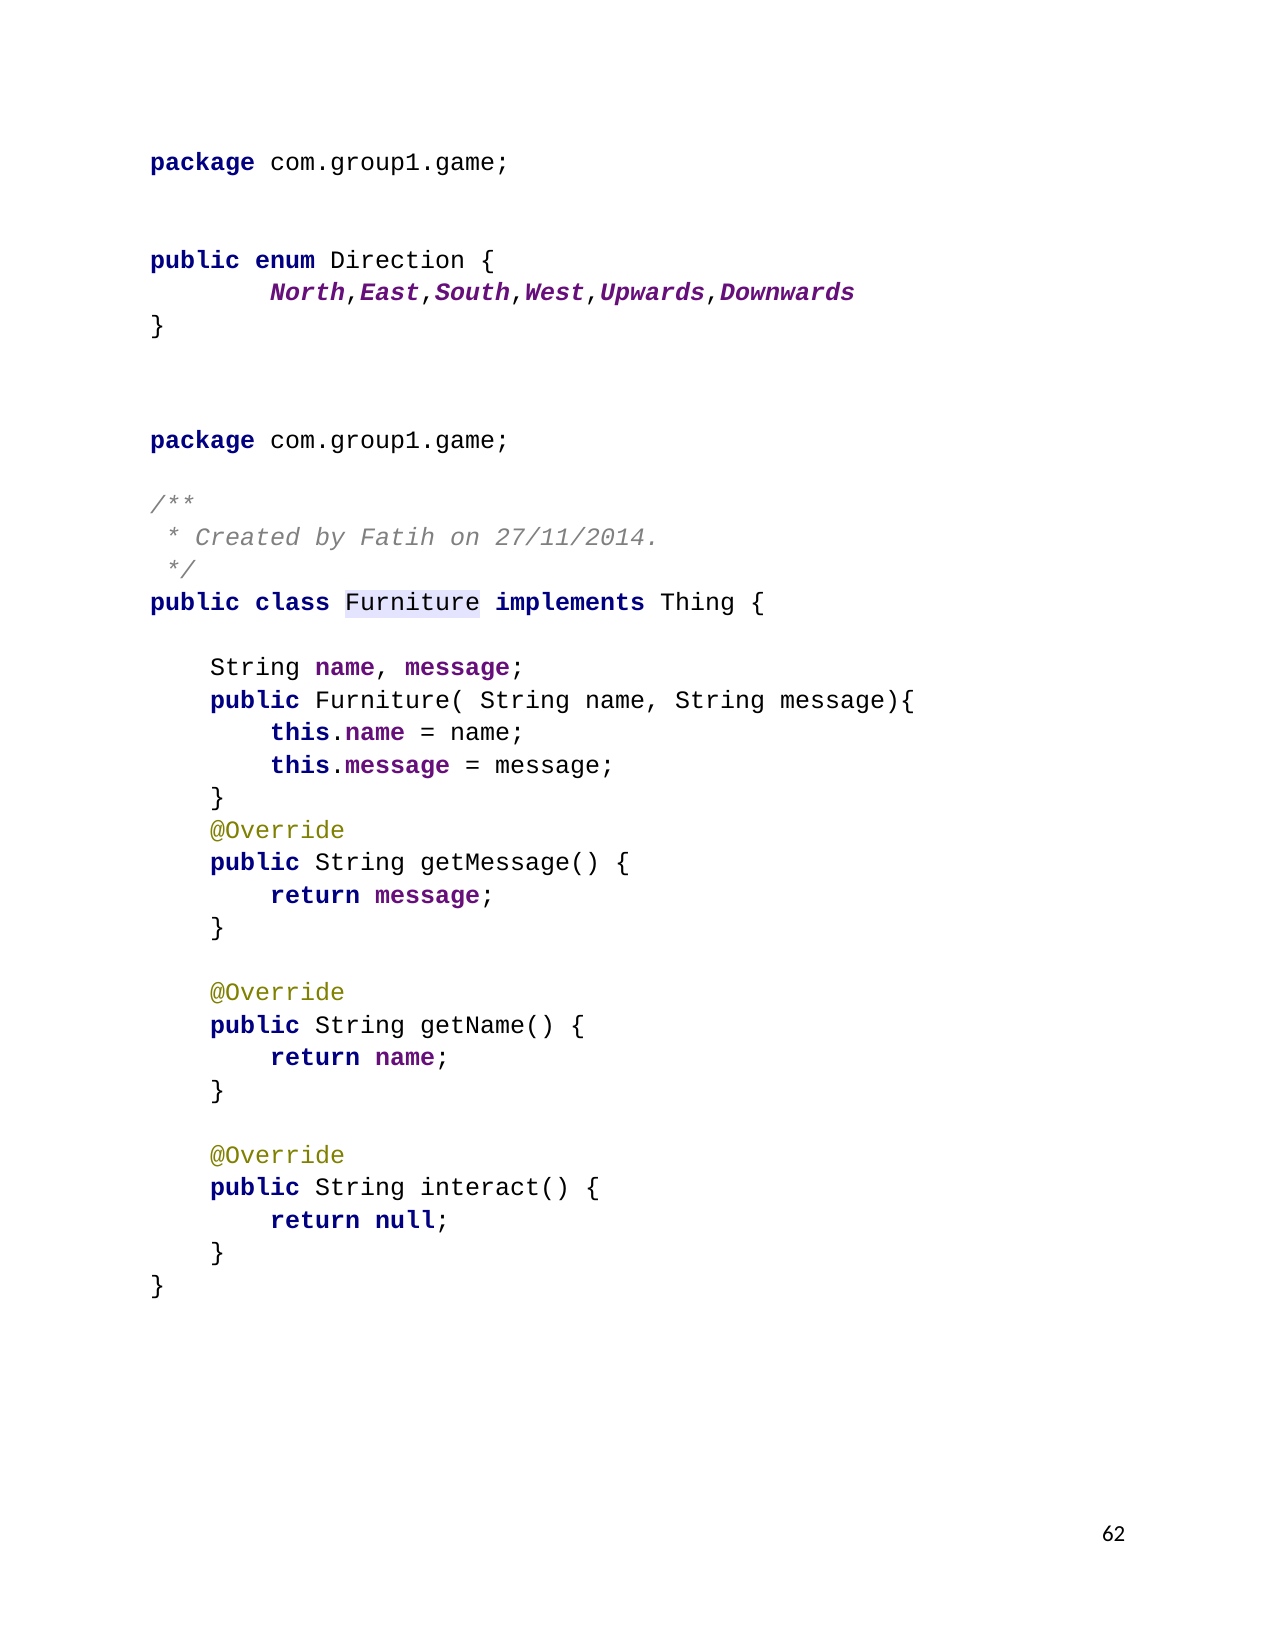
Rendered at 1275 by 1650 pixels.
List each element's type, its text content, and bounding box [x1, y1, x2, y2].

text package com.group1.game; public enum Direction { North,East,South,West,Upwards,Downwards } [150, 150, 1125, 373]
text package com.group1.game; /** * Created by Fatih on 27/11/2014. */ public class Furniture implements Thing { String name, message; public Furniture( String name, String message){ this.name = name; this.message = message; } @Override public String getMessage() { return message; } @Override public String getName() { return name; } @Override public String interact() { return null; } } [150, 427, 1125, 1333]
